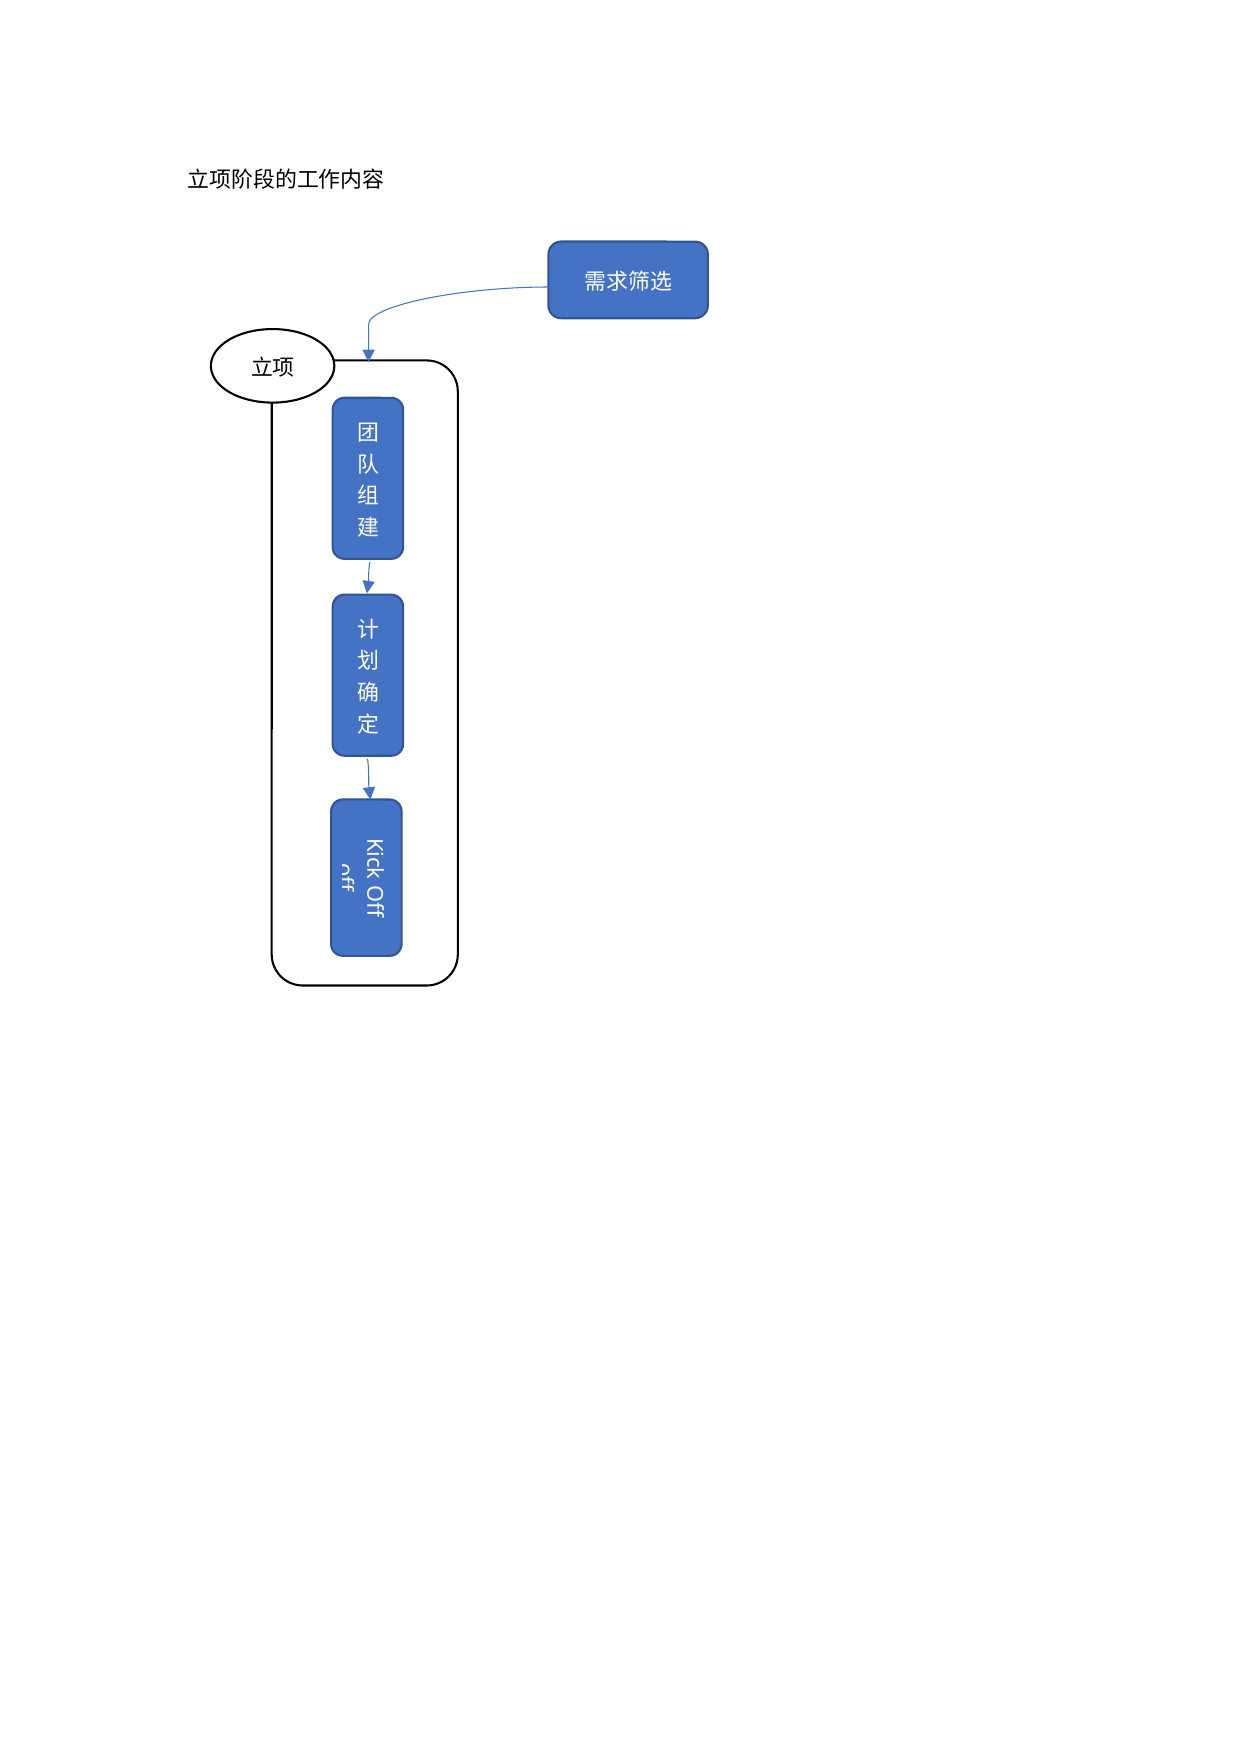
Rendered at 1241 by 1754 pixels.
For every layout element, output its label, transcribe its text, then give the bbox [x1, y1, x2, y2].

text 立项阶段的工作内容 [187, 162, 1053, 194]
